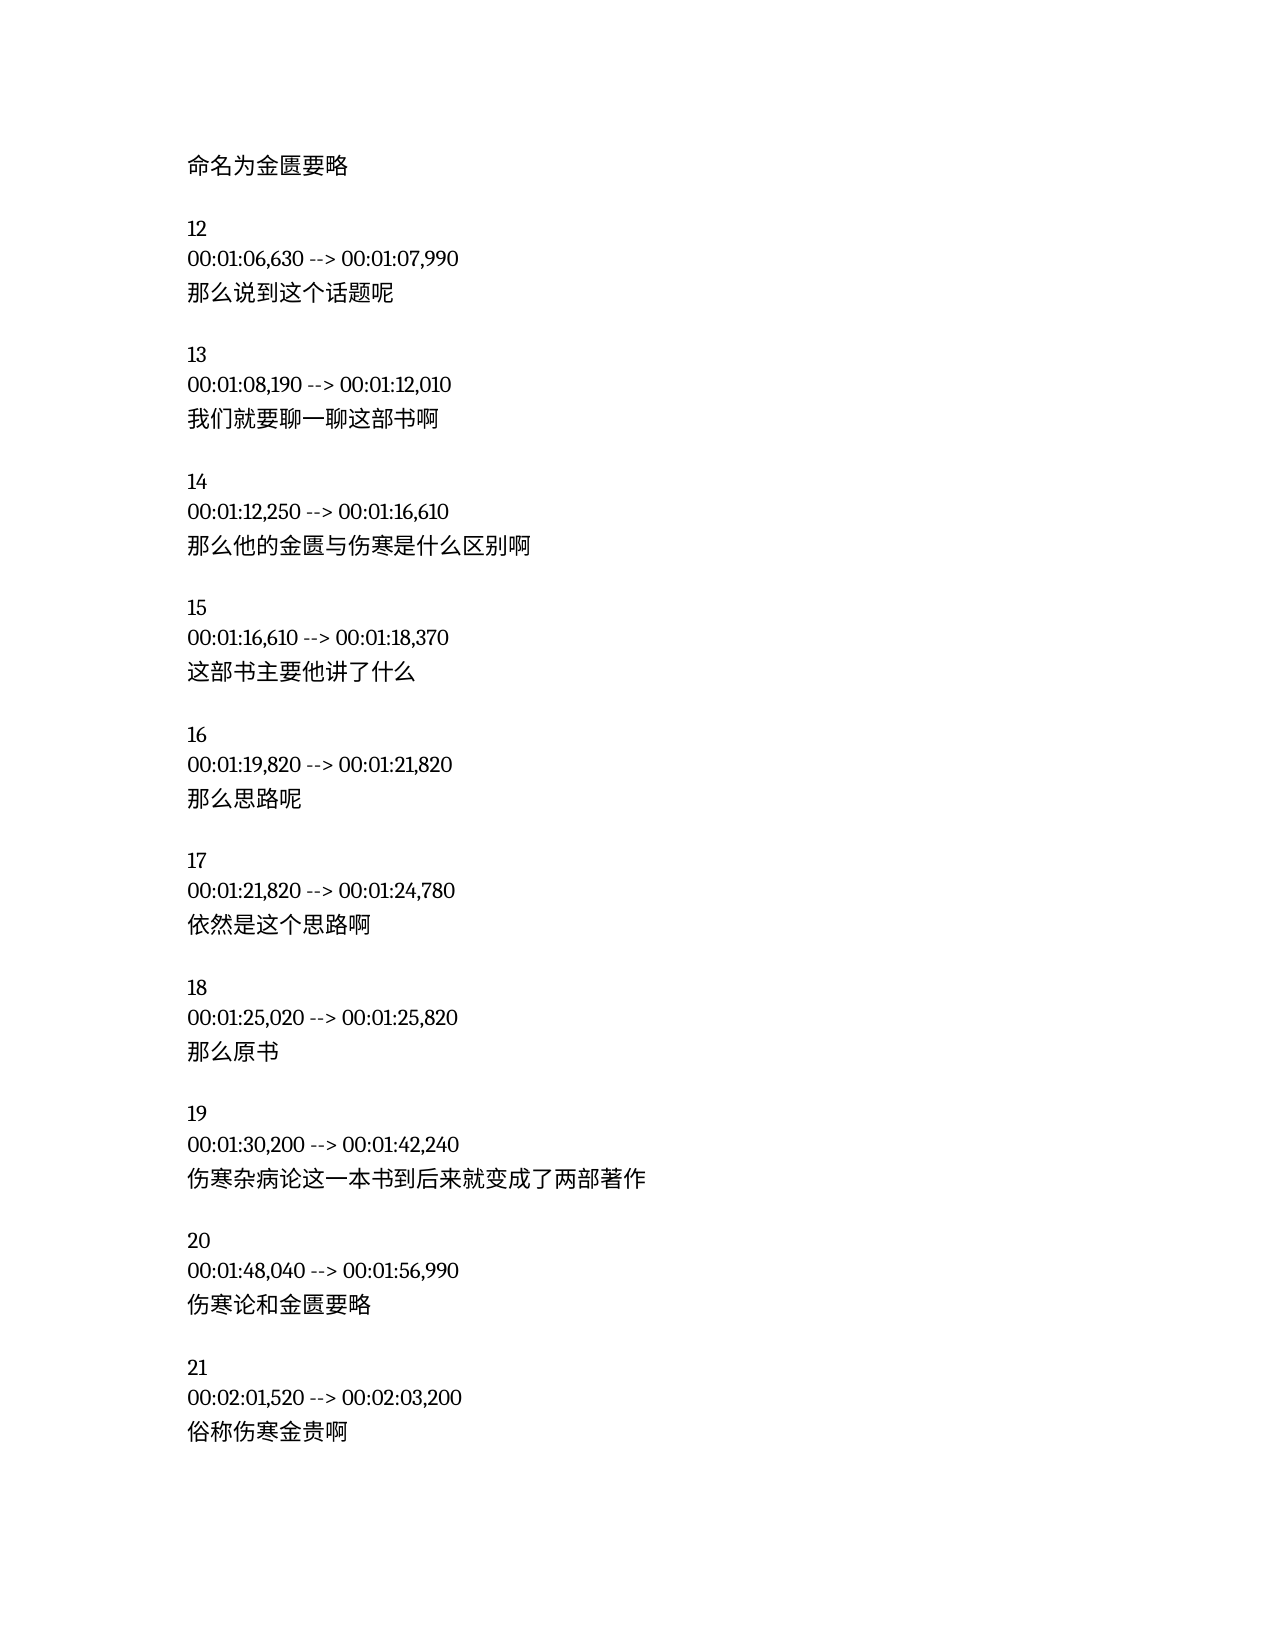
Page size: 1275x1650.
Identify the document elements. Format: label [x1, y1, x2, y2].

text [187, 150, 1087, 1477]
